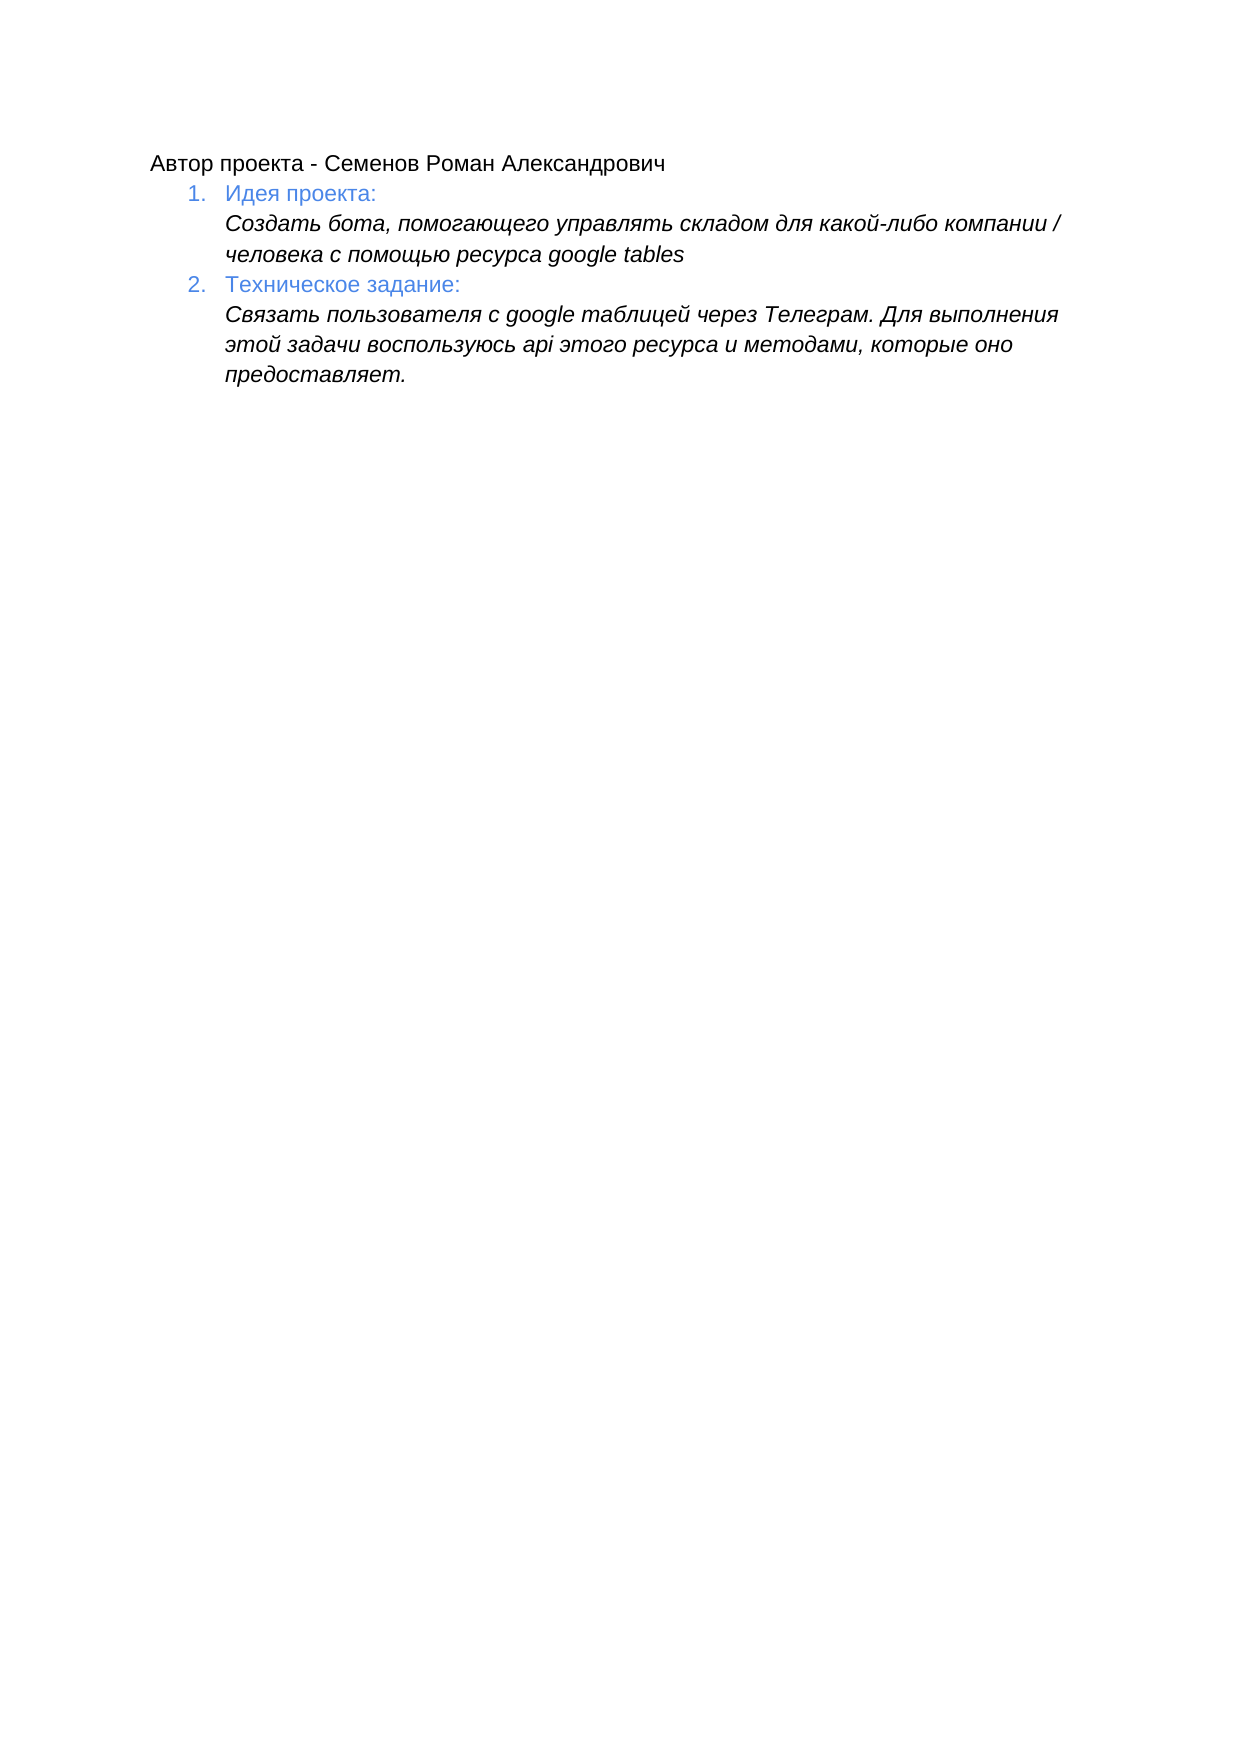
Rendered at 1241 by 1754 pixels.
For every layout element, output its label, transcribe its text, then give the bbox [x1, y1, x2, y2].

text Автор проекта - Семенов Роман Александрович [150, 150, 1090, 176]
list Идея проекта: Создать бота, помогающего управлять складом для какой-либо компании / человека с помощью ресурса google tables [187, 180, 1090, 267]
text Связать пользователя с google таблицей через Телеграм. Для выполнения этой задачи воспользуюсь api этого ресурса и методами, которые оно предоставляет. [225, 301, 1090, 388]
list Техническое задание: [187, 271, 1090, 297]
